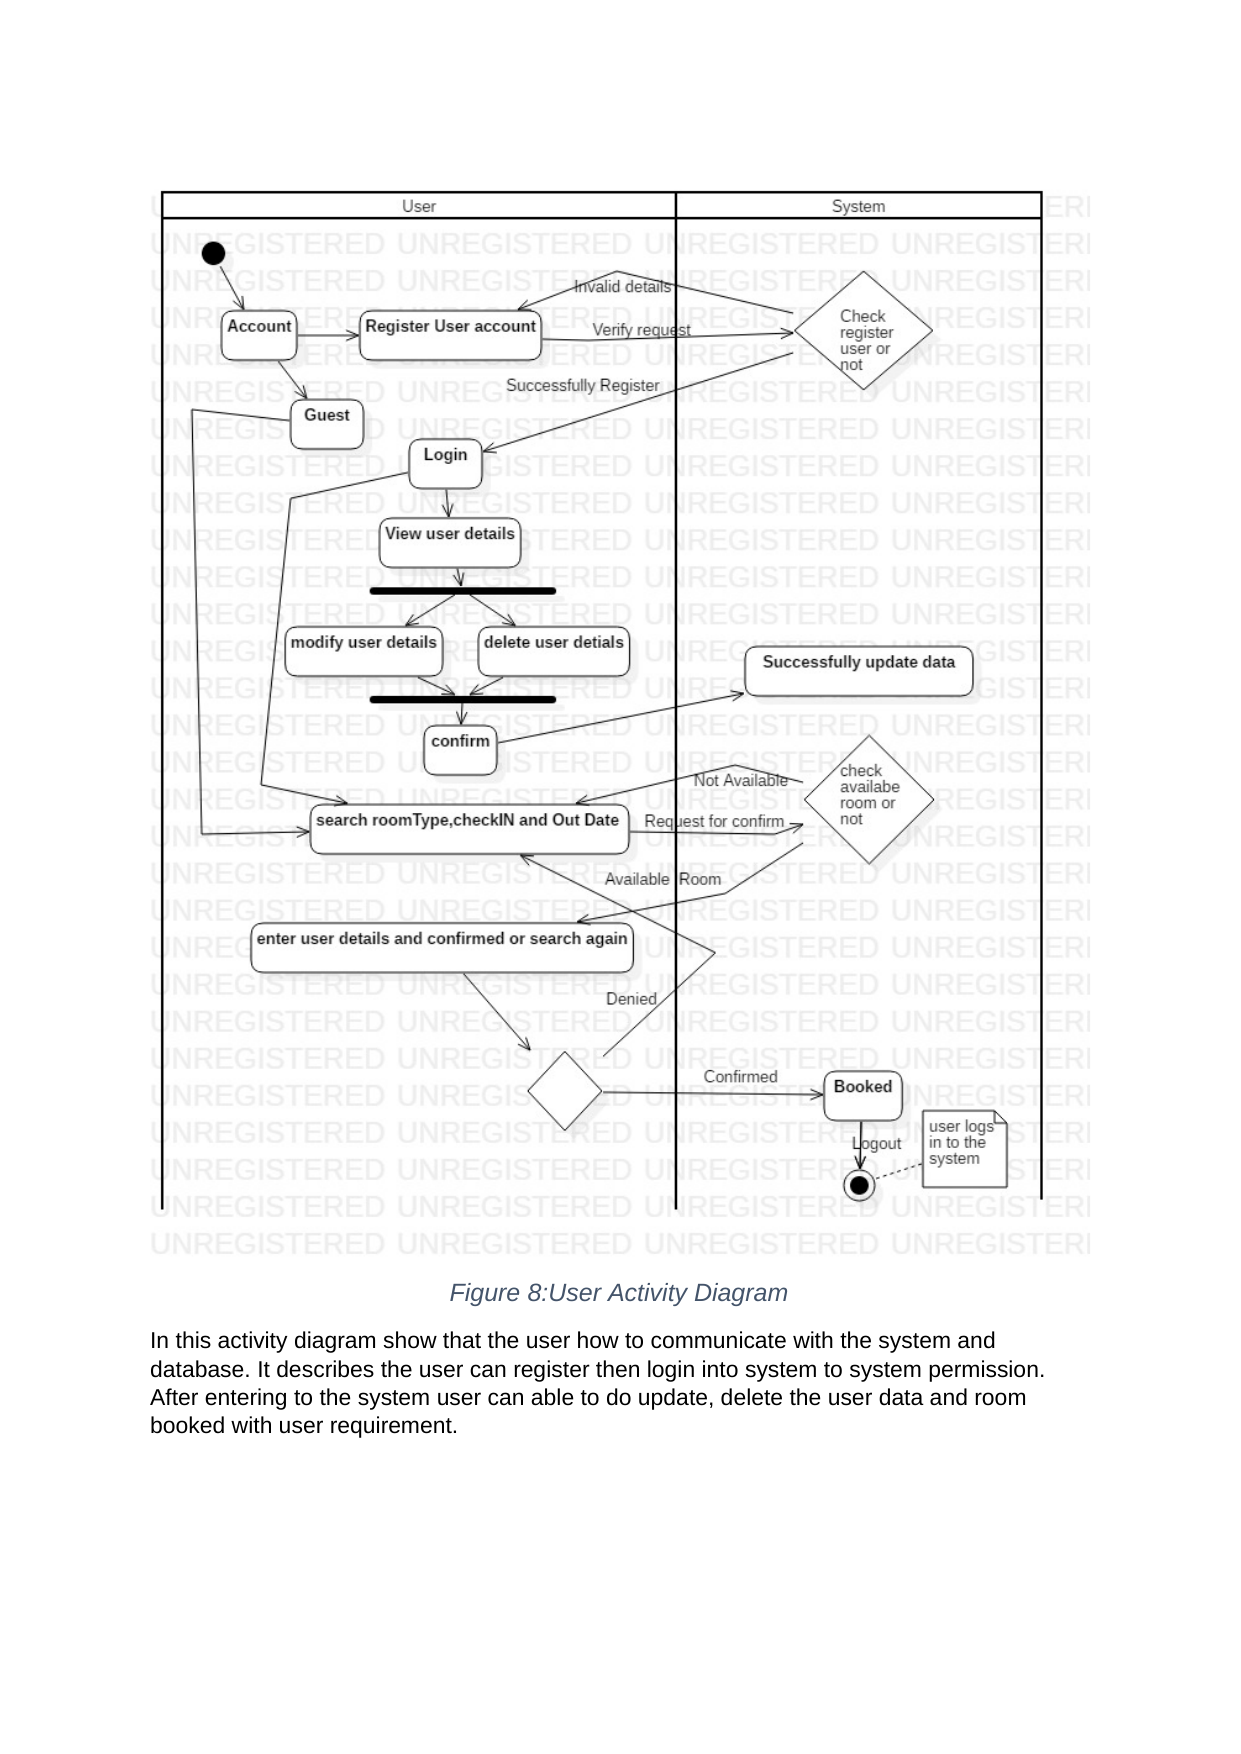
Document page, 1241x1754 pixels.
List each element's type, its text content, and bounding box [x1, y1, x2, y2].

picture [150, 180, 1091, 1259]
text In this activity diagram show that the user how to communicate with the system and database. It describes the user can register then login into system to system permission. After entering to the system user can able to do update, delete the user data and room booked with user requirement. [150, 1327, 1090, 1439]
text Figure 8:User Activity Diagram [150, 1277, 1090, 1306]
